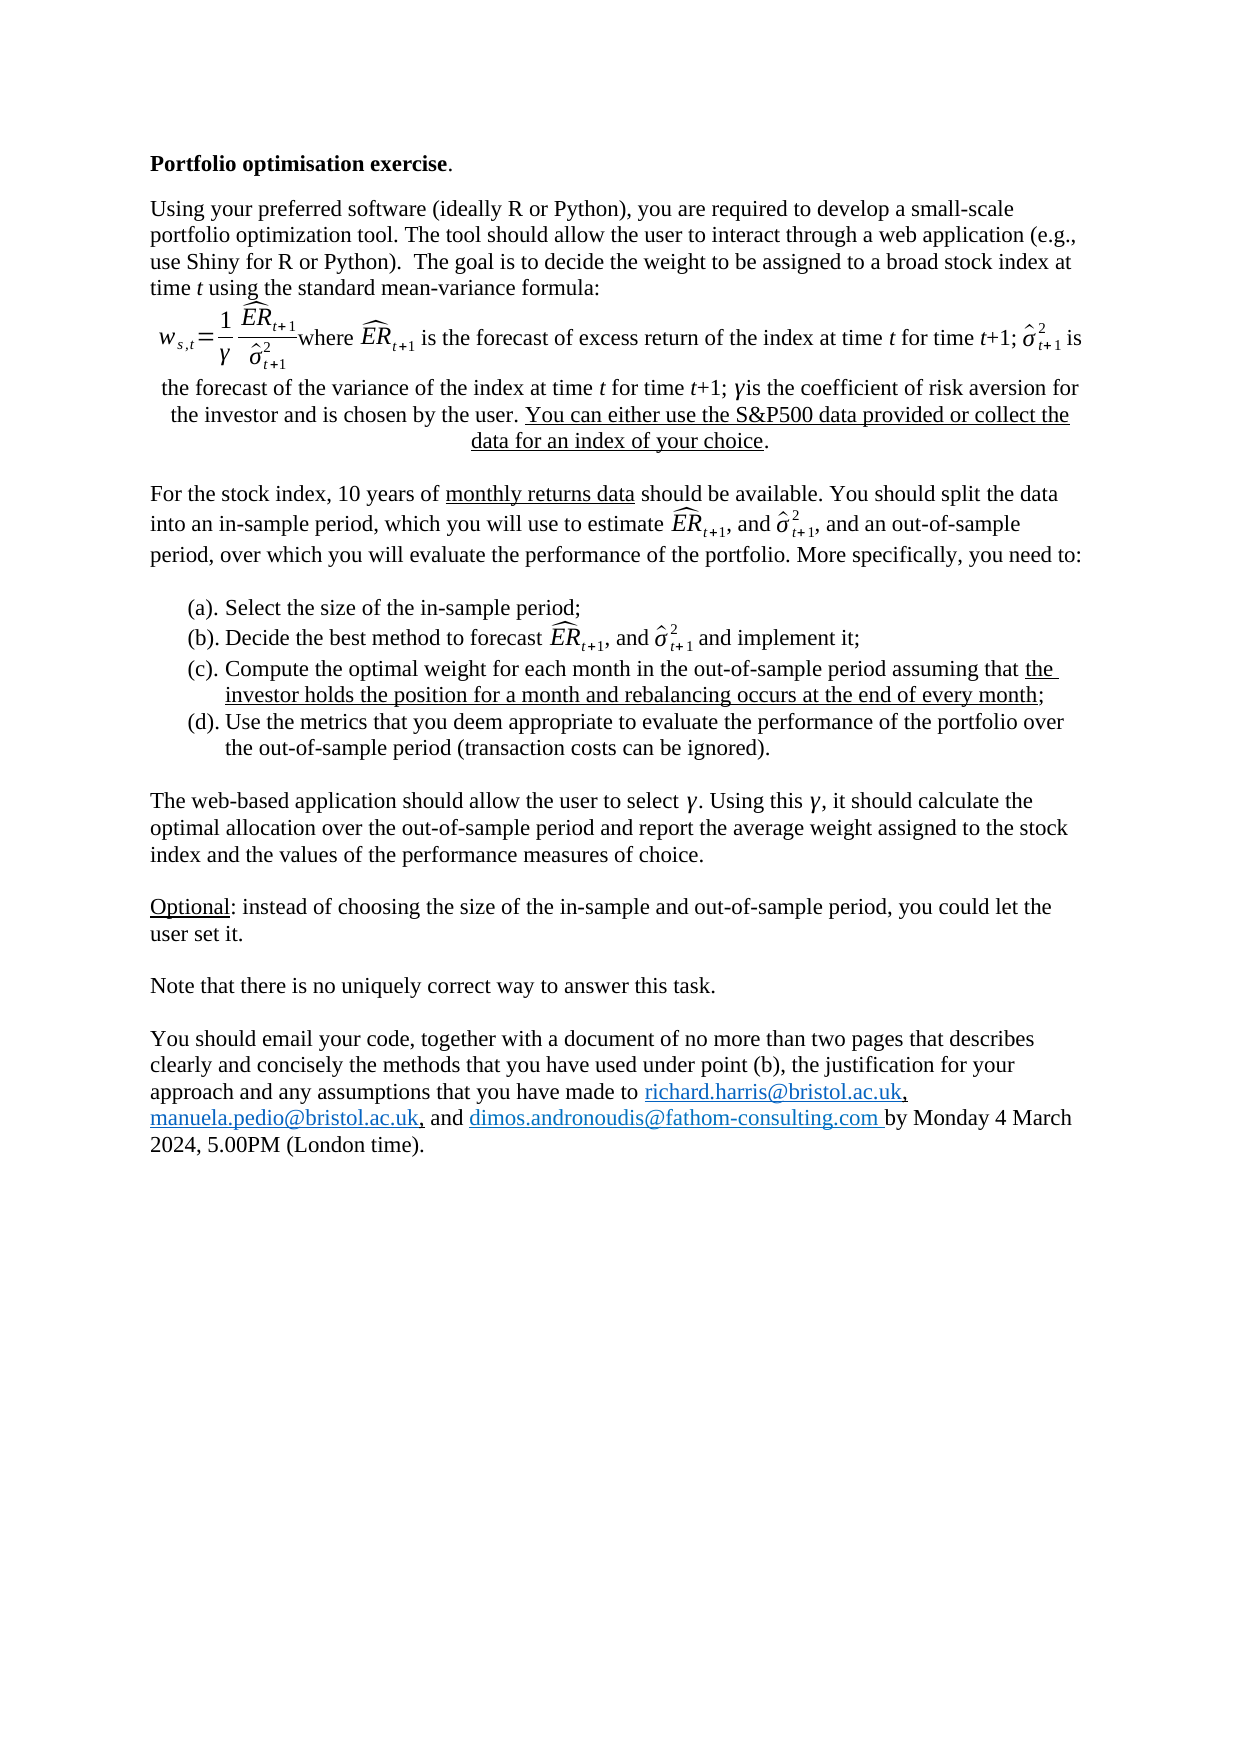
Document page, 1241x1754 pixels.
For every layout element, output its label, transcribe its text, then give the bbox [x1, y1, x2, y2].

text The web-based application should allow the user to select . Using this , it should calculate the optimal allocation over the out-of-sample period and report the average weight assigned to the stock index and the values of the performance measures of choice. [150, 787, 1090, 867]
list Compute the optimal weight for each month in the out-of-sample period assuming that the investor holds the position for a month and rebalancing occurs at the end of every month; [187, 655, 1090, 708]
text where is the forecast of excess return of the index at time t for time t+1; is the forecast of the variance of the index at time t for time t+1; is the coefficient of risk aversion for the investor and is chosen by the user. You can either use the S&P500 data provided or collect the data for an index of your choice. [150, 301, 1090, 453]
text For the stock index, 10 years of monthly returns data should be available. You should split the data into an in-sample period, which you will use to estimate , and , and an out-of-sample period, over which you will evaluate the performance of the portfolio. More specifically, you need to: [150, 480, 1090, 567]
text Portfolio optimisation exercise. [150, 150, 1090, 176]
text Optional: instead of choosing the size of the in-sample and out-of-sample period, you could let the user set it. Note that there is no uniquely correct way to answer this task. You should email your code, together with a document of no more than two pages that describes clearly and concisely the methods that you have used under point (b), the justification for your approach and any assumptions that you have made to richard.harris@bristol.ac.uk, manuela.pedio@bristol.ac.uk, and dimos.andronoudis@fathom-consulting.com by Monday 4 March 2024, 5.00PM (London time). [150, 867, 1090, 1157]
list Use the metrics that you deem appropriate to evaluate the performance of the portfolio over the out-of-sample period (transaction costs can be ignored). [187, 708, 1090, 760]
list Decide the best method to forecast , and and implement it; [187, 620, 1090, 655]
list Select the size of the in-sample period; [187, 594, 1090, 620]
text Using your preferred software (ideally R or Python), you are required to develop a small-scale portfolio optimization tool. The tool should allow the user to interact through a web application (e.g., use Shiny for R or Python). The goal is to decide the weight to be assigned to a broad stock index at time t using the standard mean-variance formula: [150, 195, 1090, 301]
